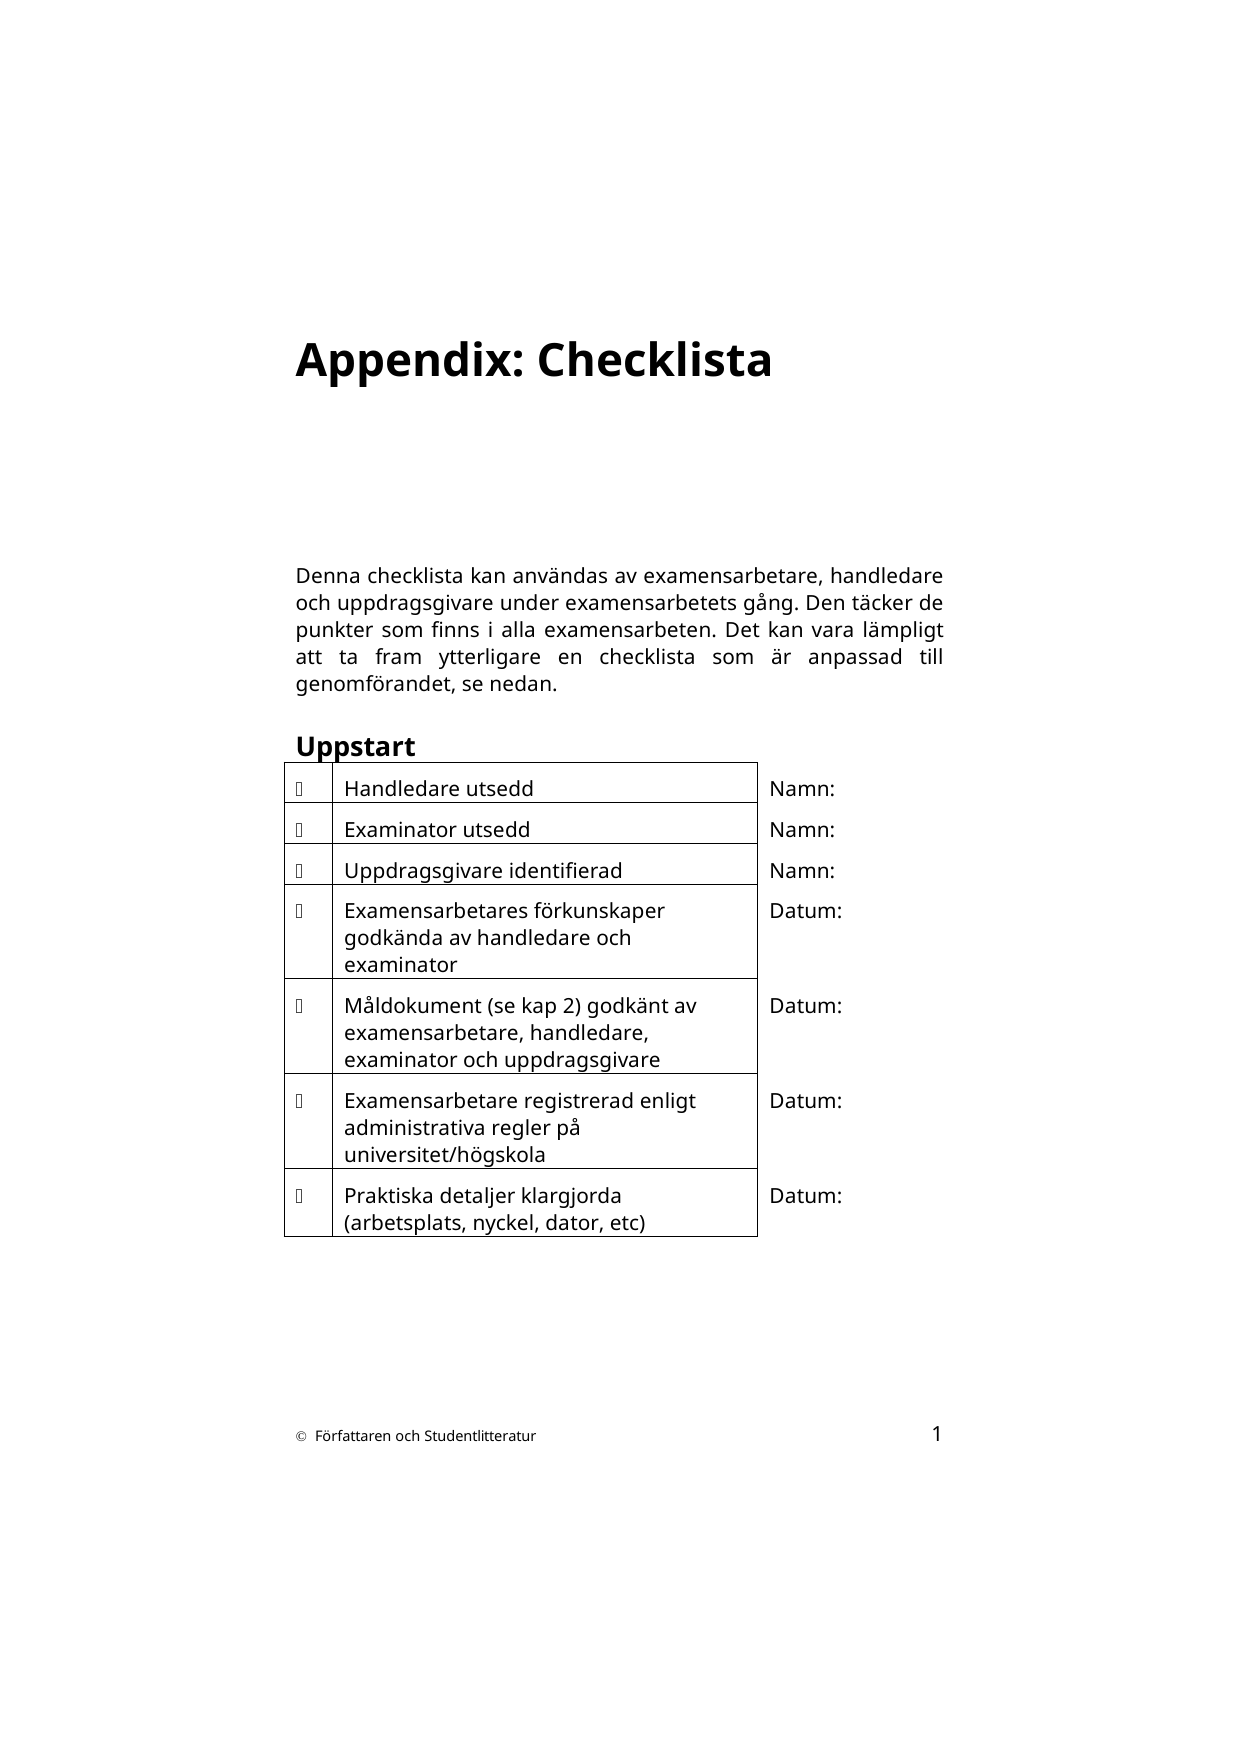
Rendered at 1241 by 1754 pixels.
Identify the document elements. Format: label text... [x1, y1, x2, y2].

table_cell Datum: [758, 1073, 1058, 1168]
table_cell Datum: [758, 884, 1058, 978]
table_cell Uppdragsgivare identifierad [333, 844, 757, 883]
text Denna checklista kan användas av examensarbetare, handledare och uppdragsgivare under examensarbetets gång. Den täcker de punkter som finns i alla examensarbeten. Det kan vara lämpligt att ta fram ytterligare en checklista som är anpassad till genomförandet, se nedan. [295, 562, 945, 697]
table_cell Examensarbetare registrerad enligt administrativa regler på universitet/högskola [333, 1074, 757, 1168]
table_cell Måldokument (se kap 2) godkänt av examensarbetare, handledare, examinator och uppdragsgivare [333, 979, 757, 1073]
table_header Namn: [758, 762, 1058, 802]
table_cell [285, 1074, 332, 1168]
table_cell [285, 979, 332, 1073]
table_cell [285, 803, 332, 843]
table_header [285, 763, 332, 802]
table_cell Examinator utsedd [333, 803, 757, 843]
table_cell [285, 844, 332, 883]
table_cell Examensarbetares förkunskaper godkända av handledare och examinator [333, 885, 757, 978]
table_cell [285, 885, 332, 978]
table_cell Praktiska detaljer klargjorda (arbetsplats, nyckel, dator, etc) [333, 1169, 757, 1236]
table_cell Datum: [758, 1168, 1058, 1236]
table_cell Datum: [758, 978, 1058, 1073]
table_cell Namn: [758, 802, 1058, 843]
subtitle Uppstart [295, 734, 945, 762]
table_header Handledare utsedd [333, 763, 757, 802]
table_cell Namn: [758, 843, 1058, 883]
subtitle Appendix: Checklista [295, 337, 945, 387]
table_cell [285, 1169, 332, 1236]
